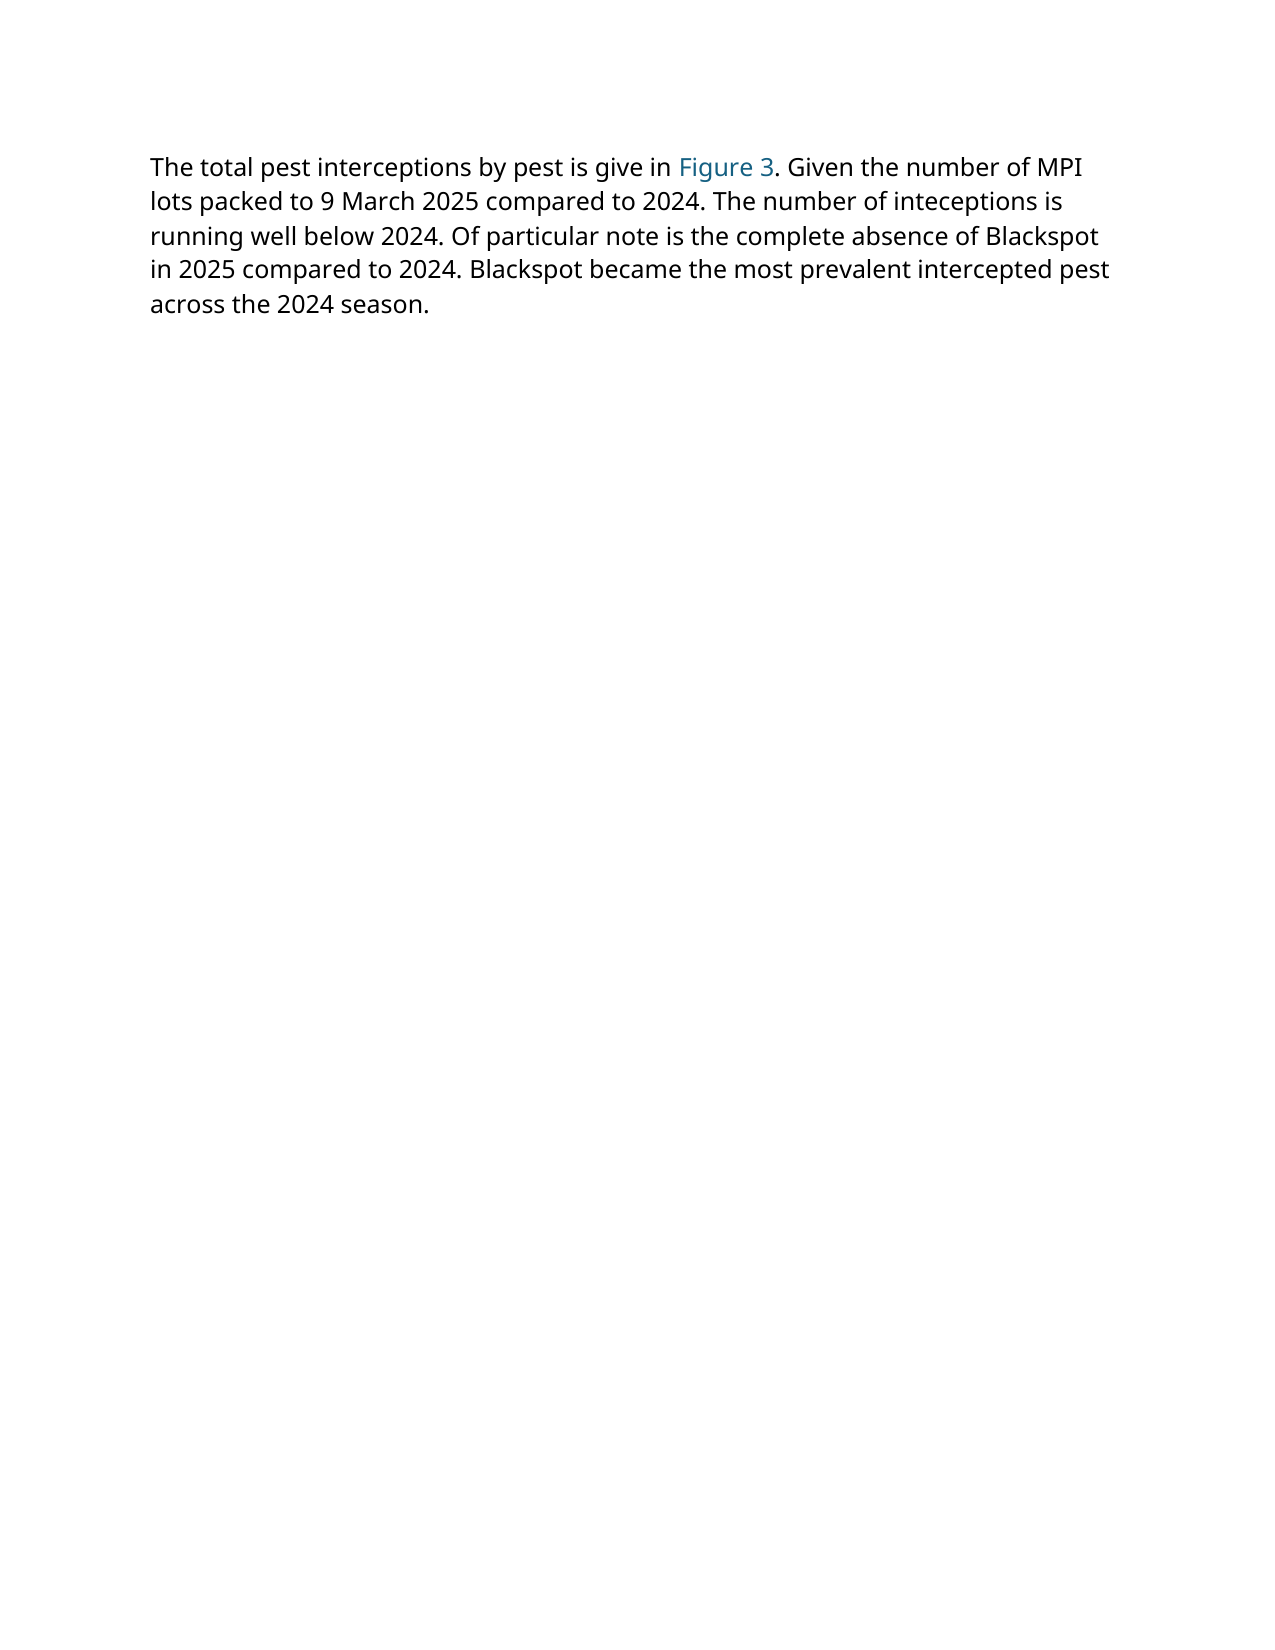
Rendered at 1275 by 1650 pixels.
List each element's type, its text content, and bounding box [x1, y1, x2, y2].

text The total pest interceptions by pest is give in Figure 3. Given the number of MPI lots packed to 9 March 2025 compared to 2024. The number of inteceptions is running well below 2024. Of particular note is the complete absence of Blackspot in 2025 compared to 2024. Blackspot became the most prevalent intercepted pest across the 2024 season. [150, 150, 1125, 320]
